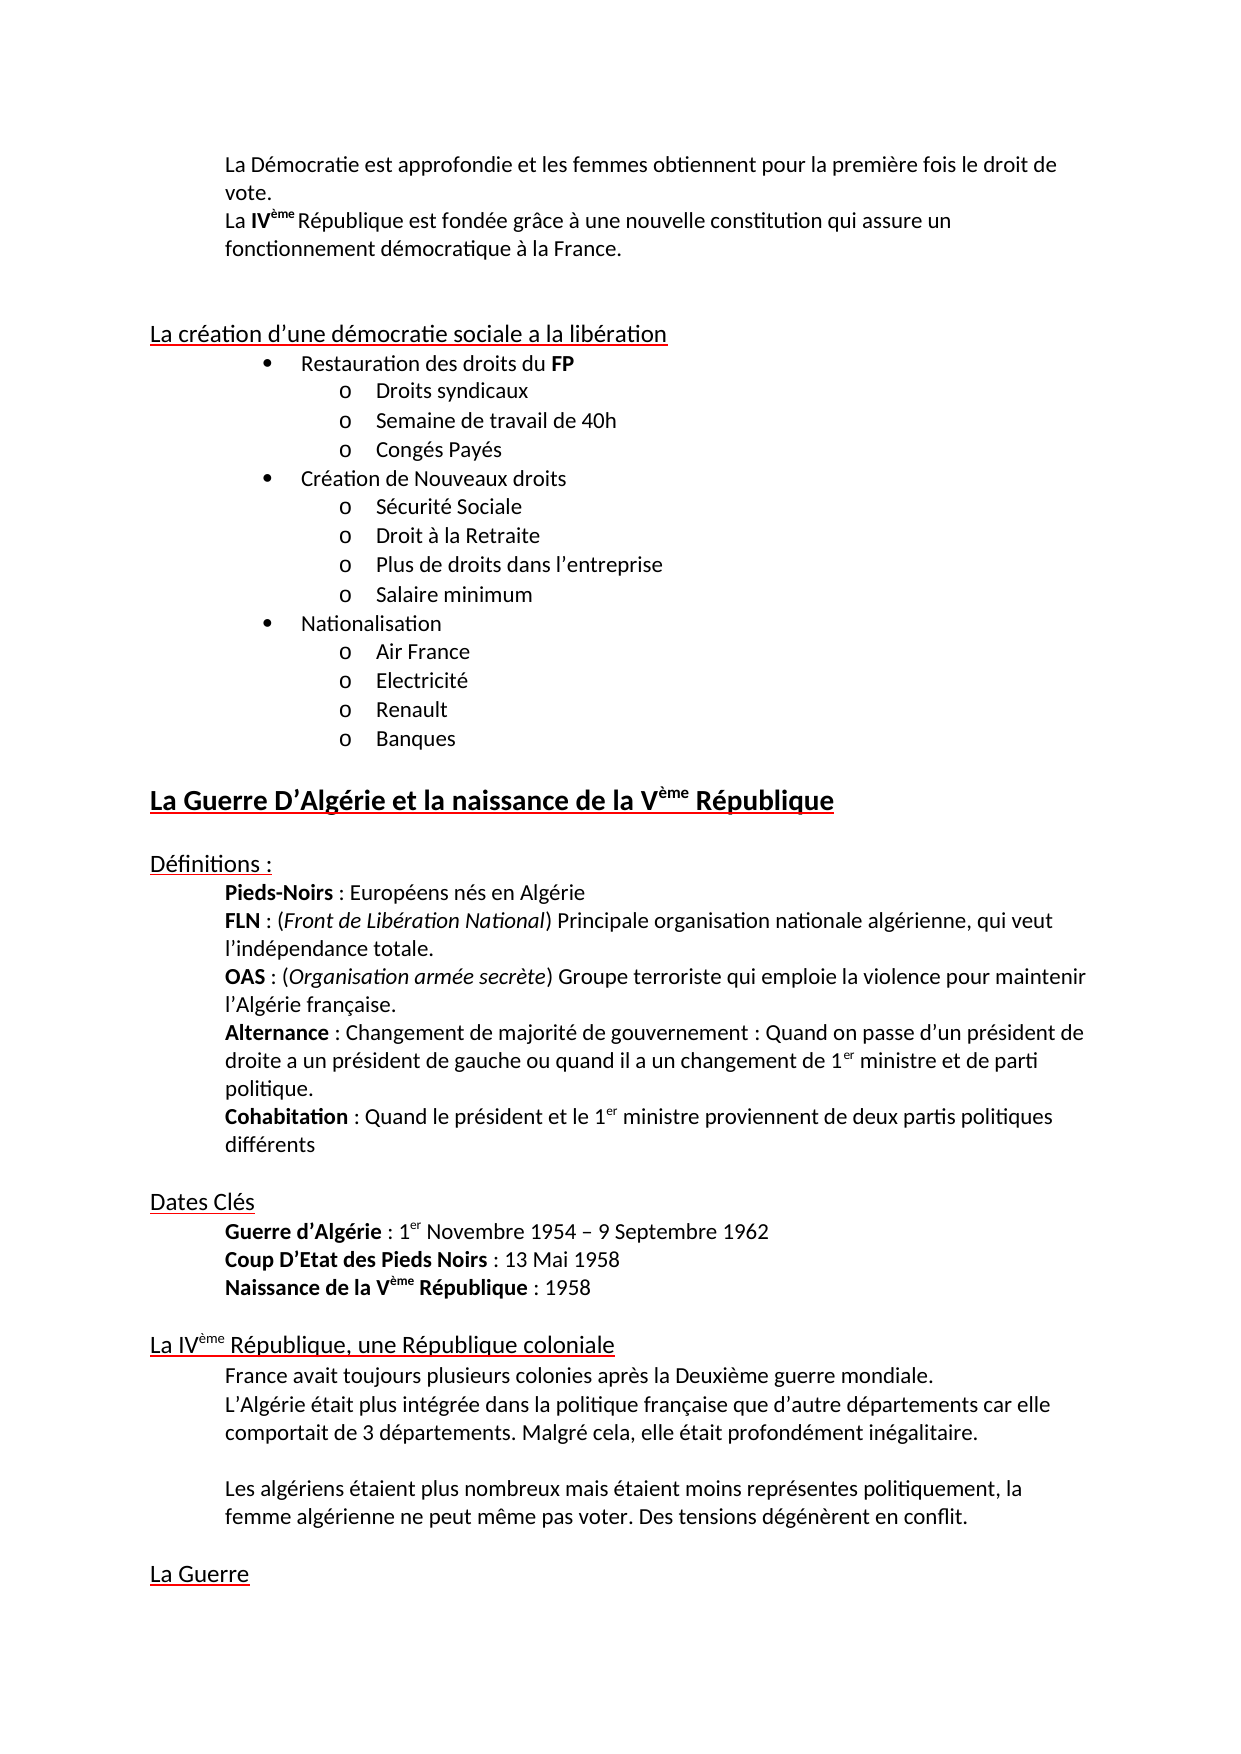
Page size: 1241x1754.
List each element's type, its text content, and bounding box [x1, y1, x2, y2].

text La Guerre [150, 1558, 1090, 1589]
text OAS : (Organisation armée secrète) Groupe terroriste qui emploie la violence pour maintenir l’Algérie française. [225, 962, 1090, 1018]
text FLN : (Front de Libération National) Principale organisation nationale algérienne, qui veut l’indépendance totale. [225, 906, 1090, 962]
list Sécurité Sociale [338, 492, 1090, 521]
list Salaire minimum [338, 580, 1090, 609]
text Définitions : [150, 848, 1090, 878]
text La création d’une démocratie sociale a la libération [150, 318, 1090, 349]
text Pieds-Noirs : Européens nés en Algérie [150, 878, 1090, 906]
text Dates Clés [150, 1186, 1090, 1217]
list Air France [338, 637, 1090, 666]
list Semaine de travail de 40h [338, 406, 1090, 435]
list Congés Payés [338, 435, 1090, 464]
list Restauration des droits du FP [263, 349, 1090, 377]
list Renault [338, 695, 1090, 724]
text Coup D’Etat des Pieds Noirs : 13 Mai 1958 [150, 1245, 1090, 1273]
text Naissance de la Vème République : 1958 [150, 1273, 1090, 1301]
text L’Algérie était plus intégrée dans la politique française que d’autre départements car elle comportait de 3 départements. Malgré cela, elle était profondément inégalitaire. [225, 1390, 1090, 1446]
text La Guerre D’Algérie et la naissance de la Vème République [150, 782, 1090, 817]
text Guerre d’Algérie : 1er Novembre 1954 – 9 Septembre 1962 [150, 1217, 1090, 1245]
list Banques [338, 724, 1090, 753]
list Droit à la Retraite [338, 521, 1090, 551]
text La IVème République, une République coloniale France avait toujours plusieurs colonies après la Deuxième guerre mondiale. [150, 1329, 1090, 1390]
list Droits syndicaux [338, 377, 1090, 406]
list Création de Nouveaux droits [263, 464, 1090, 492]
text La Démocratie est approfondie et les femmes obtiennent pour la première fois le droit de vote. [225, 150, 1090, 206]
text Les algériens étaient plus nombreux mais étaient moins représentes politiquement, la femme algérienne ne peut même pas voter. Des tensions dégénèrent en conflit. [225, 1474, 1090, 1530]
text La IVème République est fondée grâce à une nouvelle constitution qui assure un fonctionnement démocratique à la France. [225, 206, 1090, 262]
text Alternance : Changement de majorité de gouvernement : Quand on passe d’un président de droite a un président de gauche ou quand il a un changement de 1er ministre et de parti politique. [225, 1018, 1090, 1102]
list Plus de droits dans l’entreprise [338, 551, 1090, 580]
list Electricité [338, 666, 1090, 695]
text Cohabitation : Quand le président et le 1er ministre proviennent de deux partis politiques différents [225, 1102, 1090, 1158]
list Nationalisation [263, 609, 1090, 637]
